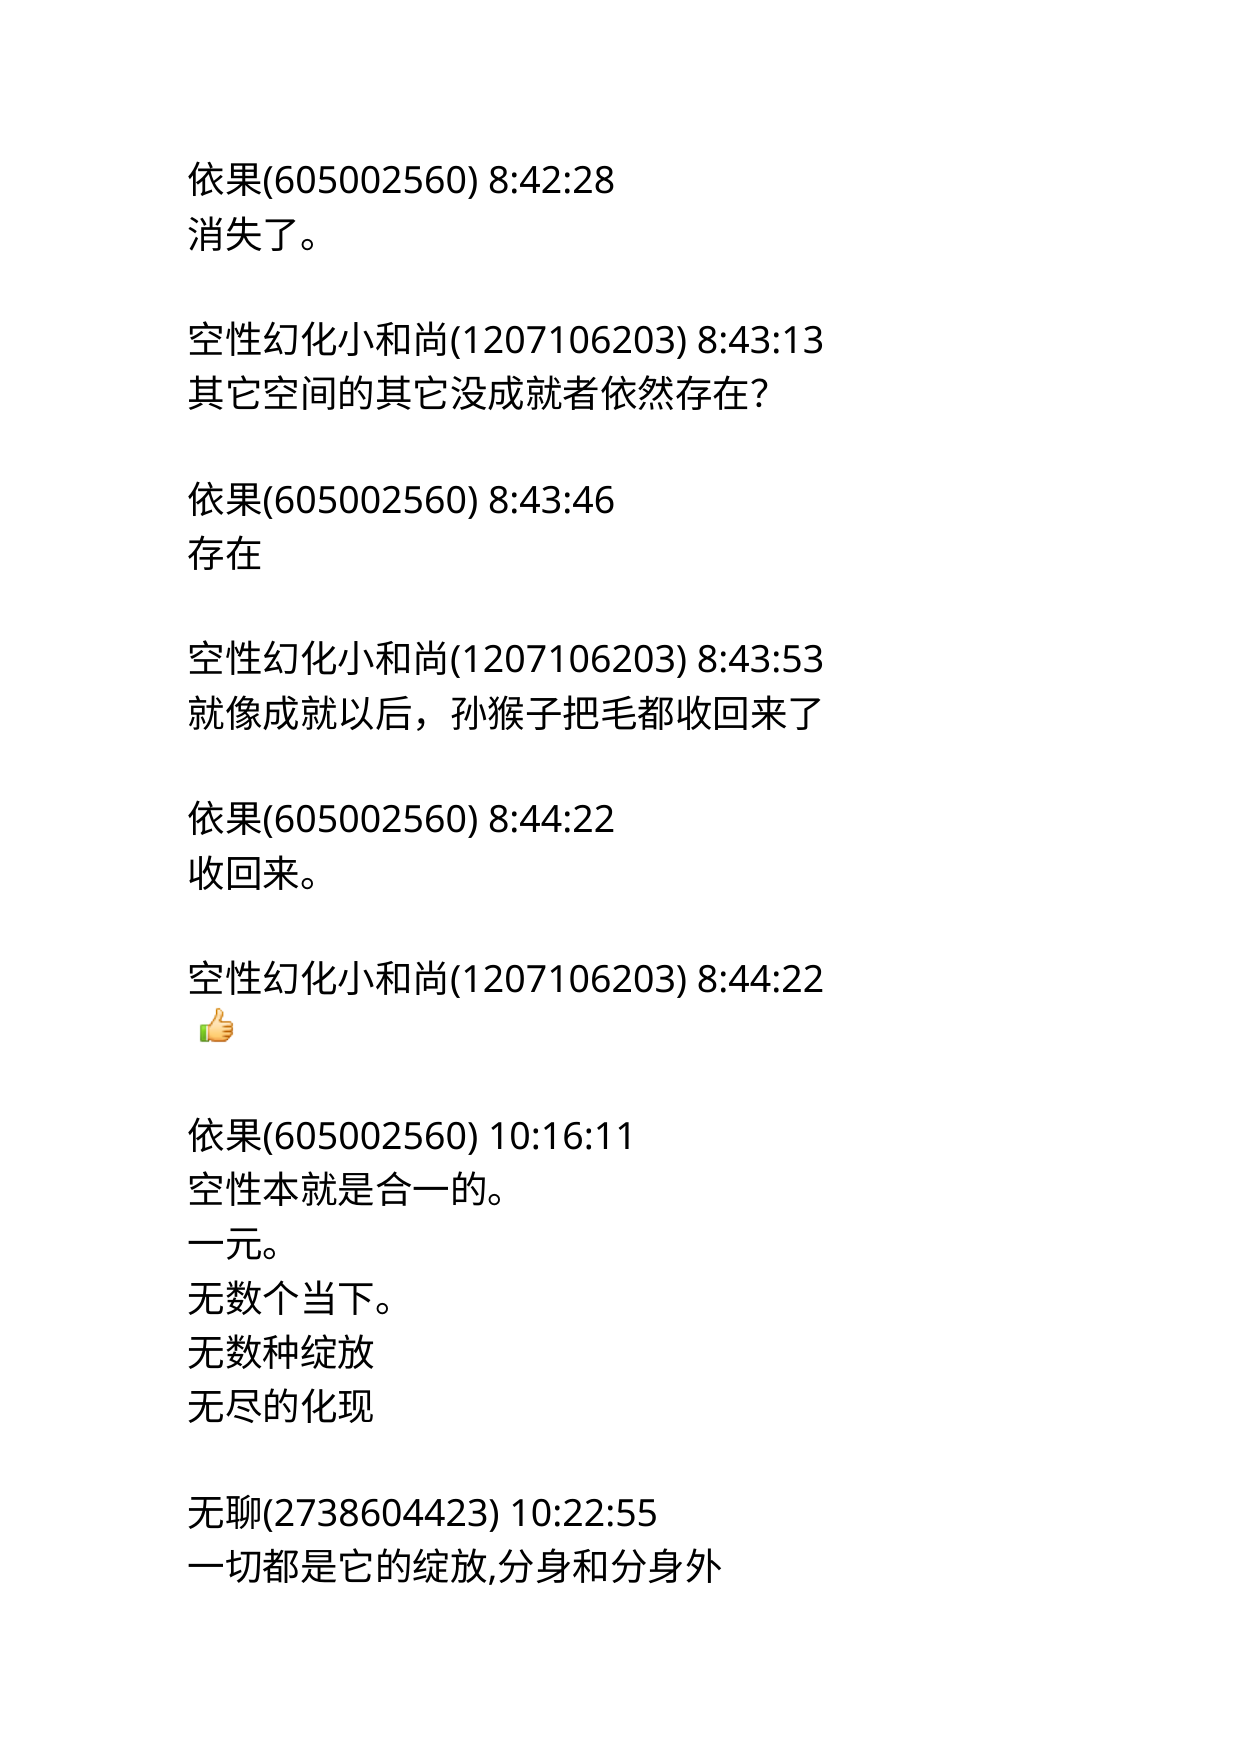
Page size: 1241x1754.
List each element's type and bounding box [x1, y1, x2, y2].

text [187, 150, 1053, 1591]
picture [197, 1006, 235, 1044]
